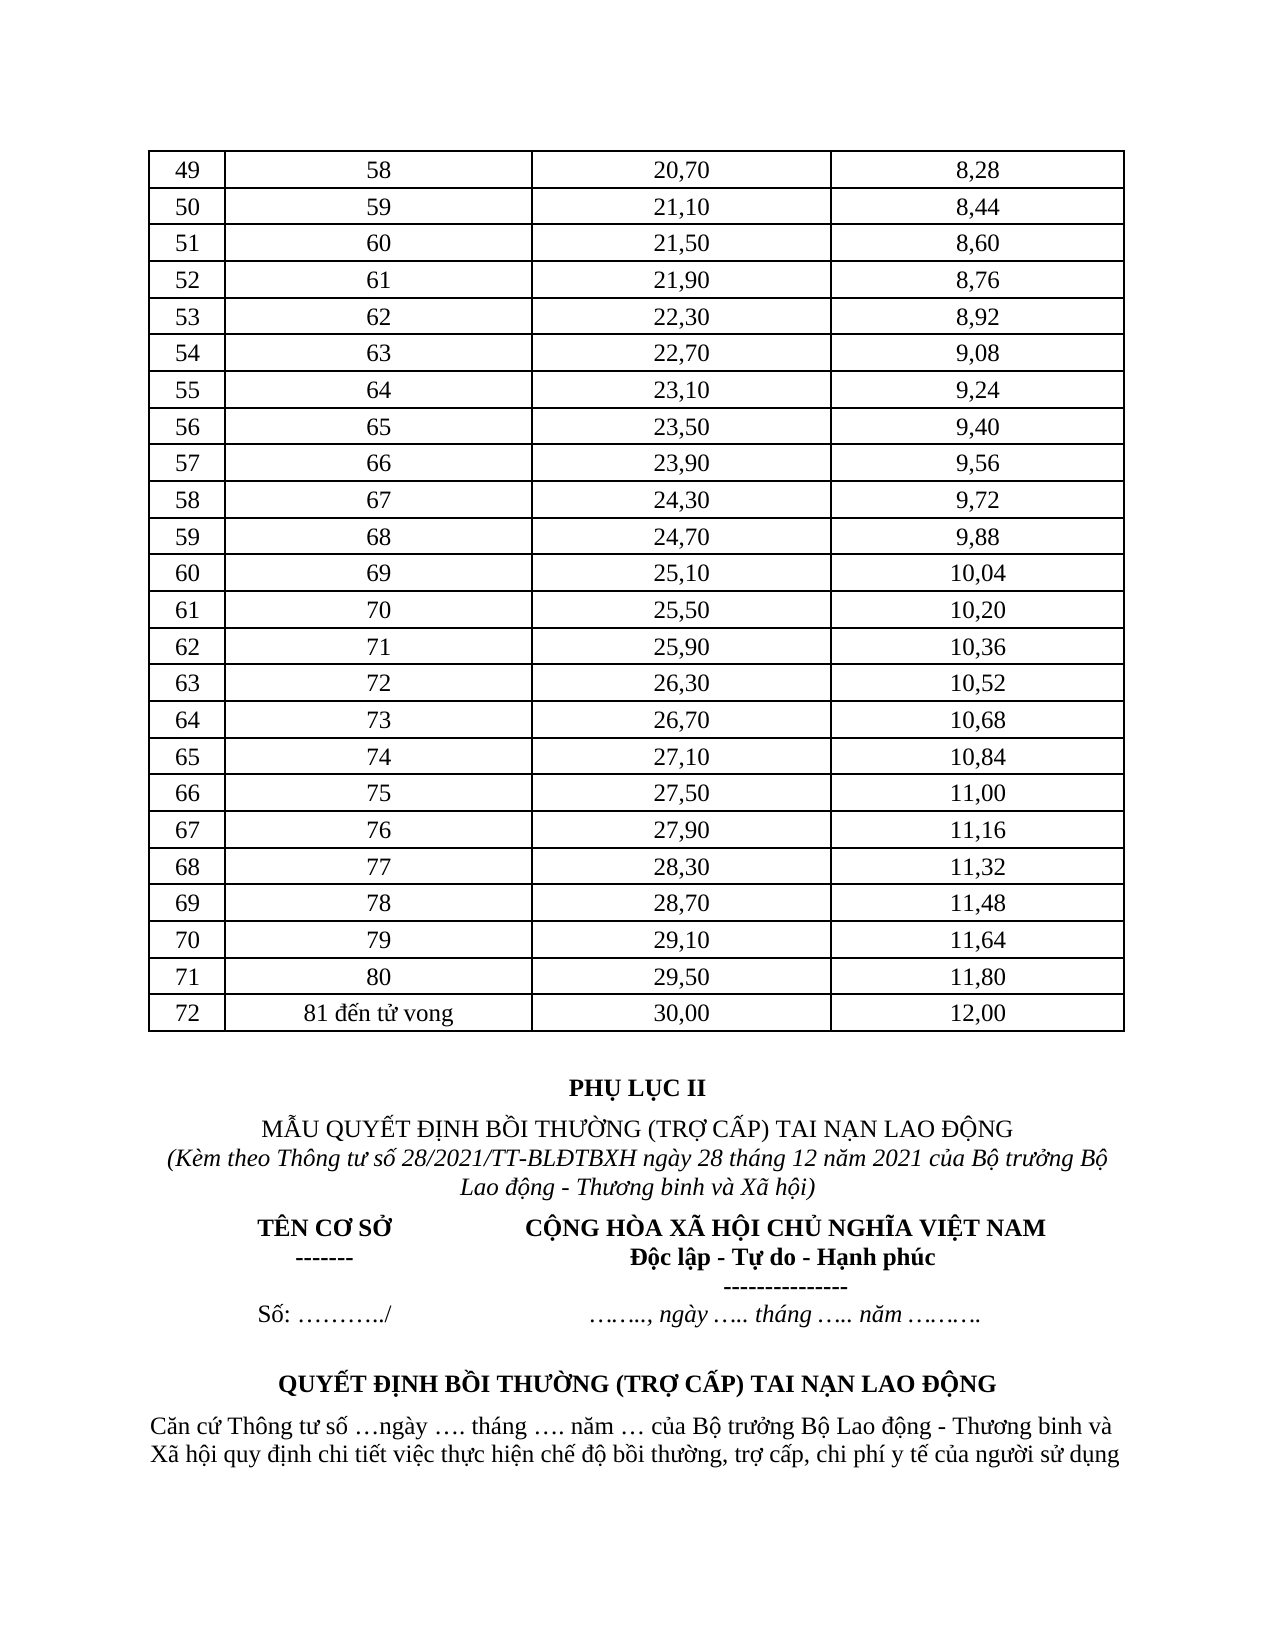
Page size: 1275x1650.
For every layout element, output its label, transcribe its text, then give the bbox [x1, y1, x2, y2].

table_cell 10,84 [832, 739, 1123, 773]
table_cell 78 [226, 885, 531, 920]
table_cell 64 [226, 372, 531, 407]
table_cell 11,16 [832, 812, 1123, 847]
table_cell 63 [226, 335, 531, 370]
table_cell 11,80 [832, 959, 1123, 993]
table_cell 63 [150, 665, 224, 700]
table_cell 10,04 [832, 555, 1123, 590]
table_cell 60 [150, 555, 224, 590]
table_cell 25,10 [533, 555, 830, 590]
table_cell 8,76 [832, 262, 1123, 297]
table_cell 28,70 [533, 885, 830, 920]
table_cell 57 [150, 445, 224, 480]
table_cell 81 đến tử vong [226, 995, 531, 1030]
table_cell 10,36 [832, 629, 1123, 663]
table_cell 61 [150, 592, 224, 627]
table_cell 21,10 [533, 189, 830, 223]
table_cell 75 [226, 775, 531, 810]
table_cell 51 [150, 225, 224, 260]
table_cell 65 [226, 409, 531, 443]
table_cell 59 [150, 519, 224, 553]
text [150, 1411, 1125, 1468]
table_cell 69 [226, 555, 531, 590]
table_cell 27,50 [533, 775, 830, 810]
table_cell 62 [226, 299, 531, 333]
table_cell 11,64 [832, 922, 1123, 957]
table_cell 80 [226, 959, 531, 993]
table_cell 79 [226, 922, 531, 957]
table_cell 77 [226, 849, 531, 883]
table_cell 9,72 [832, 482, 1123, 517]
table_cell 30,00 [533, 995, 830, 1030]
table_cell 56 [150, 409, 224, 443]
table_cell 69 [150, 885, 224, 920]
text MẪU QUYẾT ĐỊNH BỒI THƯỜNG (TRỢ CẤP) TAI NẠN LAO ĐỘNG (Kèm theo Thông tư số 28/2021/TT-BLĐTBXH ngày 28 tháng 12 năm 2021 của Bộ trưởng Bộ Lao động - Thương binh và Xã hội) [150, 1114, 1125, 1201]
table_cell 9,88 [832, 519, 1123, 553]
table_cell 8,28 [832, 152, 1123, 187]
table_cell 23,50 [533, 409, 830, 443]
table_cell 72 [226, 665, 531, 700]
table_cell 9,24 [832, 372, 1123, 407]
table_cell 9,40 [832, 409, 1123, 443]
table_cell …….., ngày ….. tháng ….. năm ………. [499, 1300, 1072, 1328]
table_cell 24,30 [533, 482, 830, 517]
table_cell 12,00 [832, 995, 1123, 1030]
table_cell 64 [150, 702, 224, 737]
table_cell 9,56 [832, 445, 1123, 480]
table_cell 11,32 [832, 849, 1123, 883]
table_cell 58 [226, 152, 531, 187]
table_cell 21,90 [533, 262, 830, 297]
table_cell 10,68 [832, 702, 1123, 737]
table_cell 8,60 [832, 225, 1123, 260]
table_cell 65 [150, 739, 224, 773]
table_cell 62 [150, 629, 224, 663]
table_cell 23,10 [533, 372, 830, 407]
table_cell 11,48 [832, 885, 1123, 920]
table_cell 70 [226, 592, 531, 627]
table_cell 24,70 [533, 519, 830, 553]
table_cell 50 [150, 189, 224, 223]
table_cell 67 [226, 482, 531, 517]
table_cell 21,50 [533, 225, 830, 260]
table_cell 76 [226, 812, 531, 847]
table_header TÊN CƠ SỞ ------- [150, 1213, 499, 1299]
table_cell 29,50 [533, 959, 830, 993]
table_cell Số: ………../ [150, 1300, 499, 1328]
table_cell 27,10 [533, 739, 830, 773]
table_cell 60 [226, 225, 531, 260]
table_cell 70 [150, 922, 224, 957]
table_cell 53 [150, 299, 224, 333]
table_cell 27,90 [533, 812, 830, 847]
table_header CỘNG HÒA XÃ HỘI CHỦ NGHĨA VIỆT NAM Độc lập - Tự do - Hạnh phúc --------------- [499, 1213, 1072, 1299]
table_cell 72 [150, 995, 224, 1030]
table_cell 20,70 [533, 152, 830, 187]
table_cell 22,30 [533, 299, 830, 333]
table_cell 73 [226, 702, 531, 737]
table_cell 71 [150, 959, 224, 993]
table_cell 8,92 [832, 299, 1123, 333]
table_cell 10,52 [832, 665, 1123, 700]
table_cell 28,30 [533, 849, 830, 883]
table_cell 10,20 [832, 592, 1123, 627]
table_cell 58 [150, 482, 224, 517]
table_cell 59 [226, 189, 531, 223]
table_cell 23,90 [533, 445, 830, 480]
table_cell 9,08 [832, 335, 1123, 370]
table_cell 54 [150, 335, 224, 370]
table_cell 49 [150, 152, 224, 187]
table_cell 8,44 [832, 189, 1123, 223]
table_cell 25,90 [533, 629, 830, 663]
table_cell 25,50 [533, 592, 830, 627]
table_cell 71 [226, 629, 531, 663]
table_cell 22,70 [533, 335, 830, 370]
table_cell 55 [150, 372, 224, 407]
table_cell 68 [150, 849, 224, 883]
text QUYẾT ĐỊNH BỒI THƯỜNG (TRỢ CẤP) TAI NẠN LAO ĐỘNG [150, 1369, 1125, 1398]
table_cell 66 [226, 445, 531, 480]
table_cell 29,10 [533, 922, 830, 957]
table_cell 74 [226, 739, 531, 773]
table_cell 68 [226, 519, 531, 553]
table_cell 26,70 [533, 702, 830, 737]
table_cell 66 [150, 775, 224, 810]
table_cell 11,00 [832, 775, 1123, 810]
text PHỤ LỤC II [150, 1073, 1125, 1102]
table_cell 52 [150, 262, 224, 297]
table_cell 61 [226, 262, 531, 297]
table_cell 67 [150, 812, 224, 847]
table_cell 26,30 [533, 665, 830, 700]
